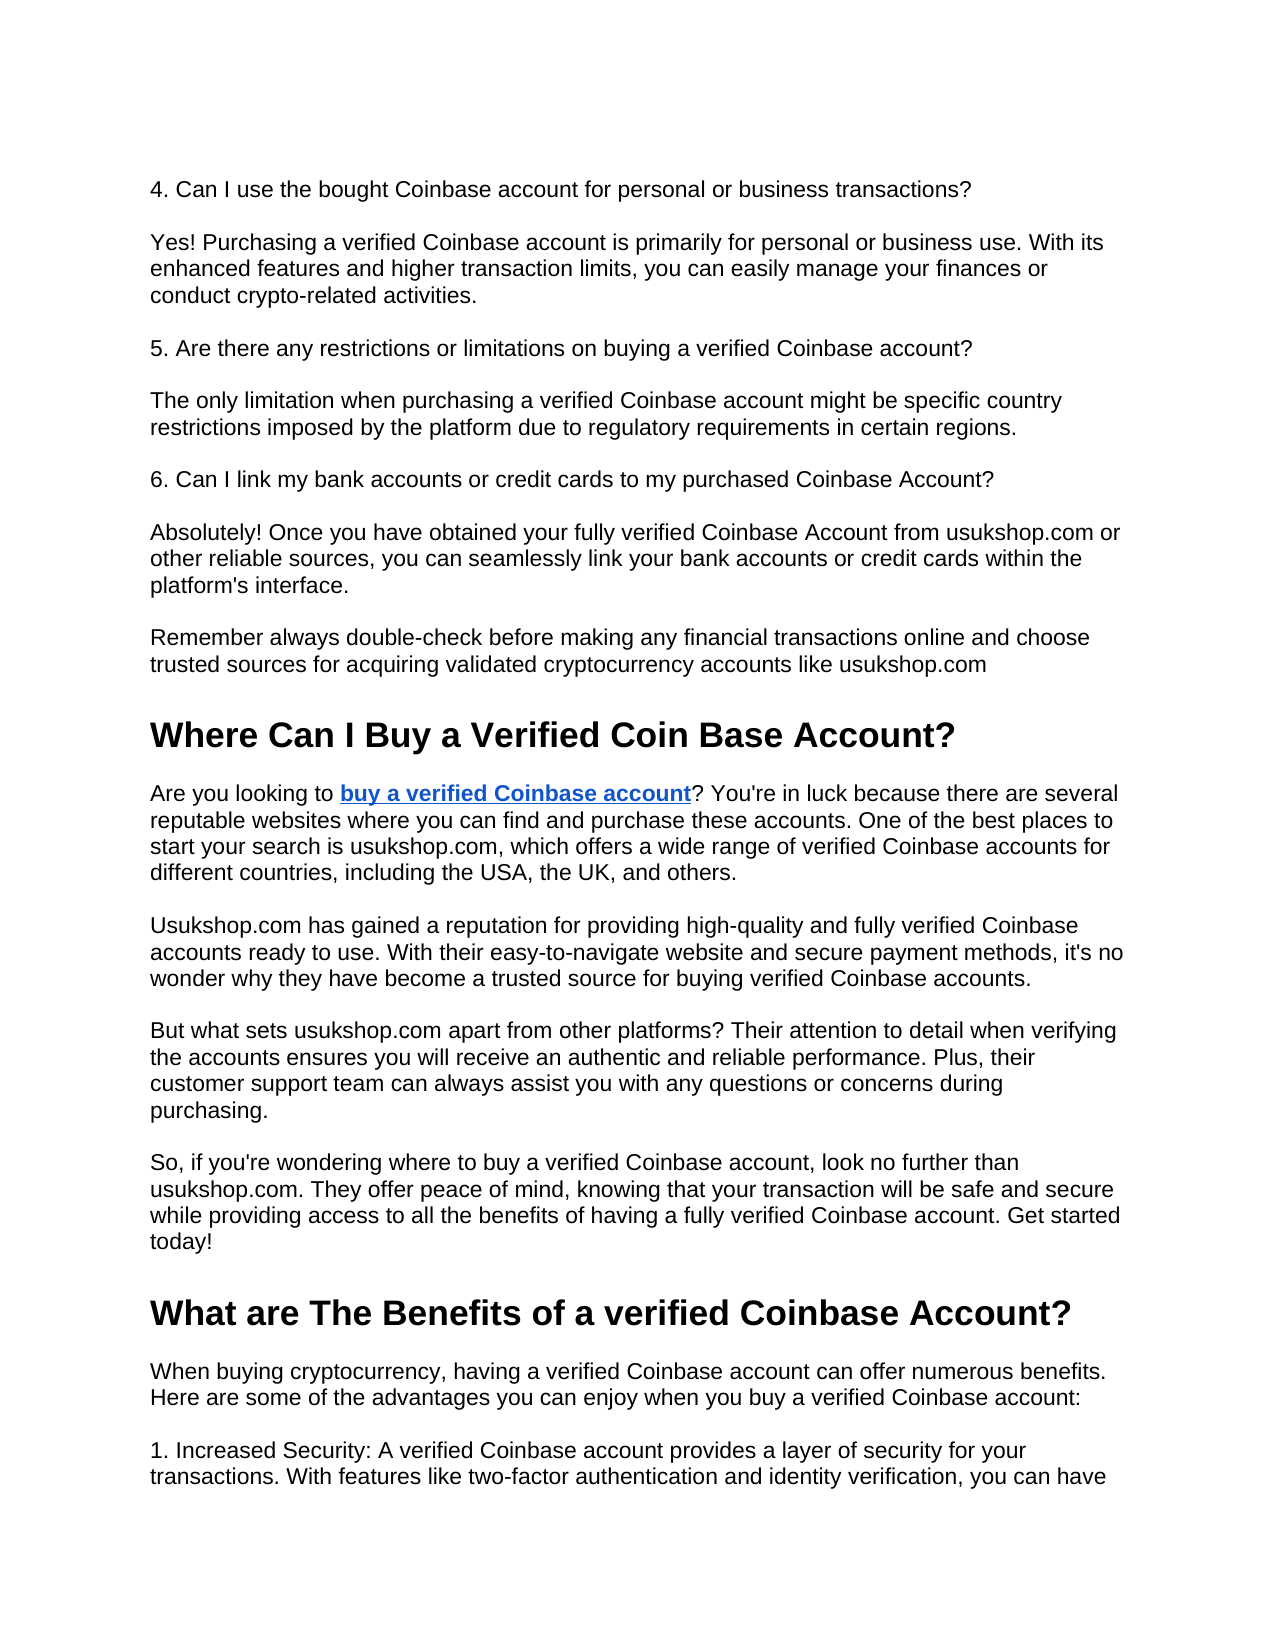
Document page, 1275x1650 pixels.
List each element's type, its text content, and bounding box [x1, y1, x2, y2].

text Are you looking to buy a verified Coinbase account? You're in luck because there are several reputable websites where you can find and purchase these accounts. One of the best places to start your search is usukshop.com, which offers a wide range of verified Coinbase accounts for different countries, including the USA, the UK, and others. Usukshop.com has gained a reputation for providing high-quality and fully verified Coinbase accounts ready to use. With their easy-to-navigate website and secure payment methods, it's no wonder why they have become a trusted source for buying verified Coinbase accounts. But what sets usukshop.com apart from other platforms? Their attention to detail when verifying the accounts ensures you will receive an authentic and reliable performance. Plus, their customer support team can always assist you with any questions or concerns during purchasing. So, if you're wondering where to buy a verified Coinbase account, look no further than usukshop.com. They offer peace of mind, knowing that your transaction will be safe and secure while providing access to all the benefits of having a fully verified Coinbase account. Get started today! [150, 780, 1125, 1255]
subtitle Where Can I Buy a Verified Coin Base Account? [150, 714, 1125, 755]
subtitle What are The Benefits of a verified Coinbase Account? [150, 1292, 1125, 1333]
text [150, 1358, 1125, 1490]
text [150, 150, 1125, 677]
